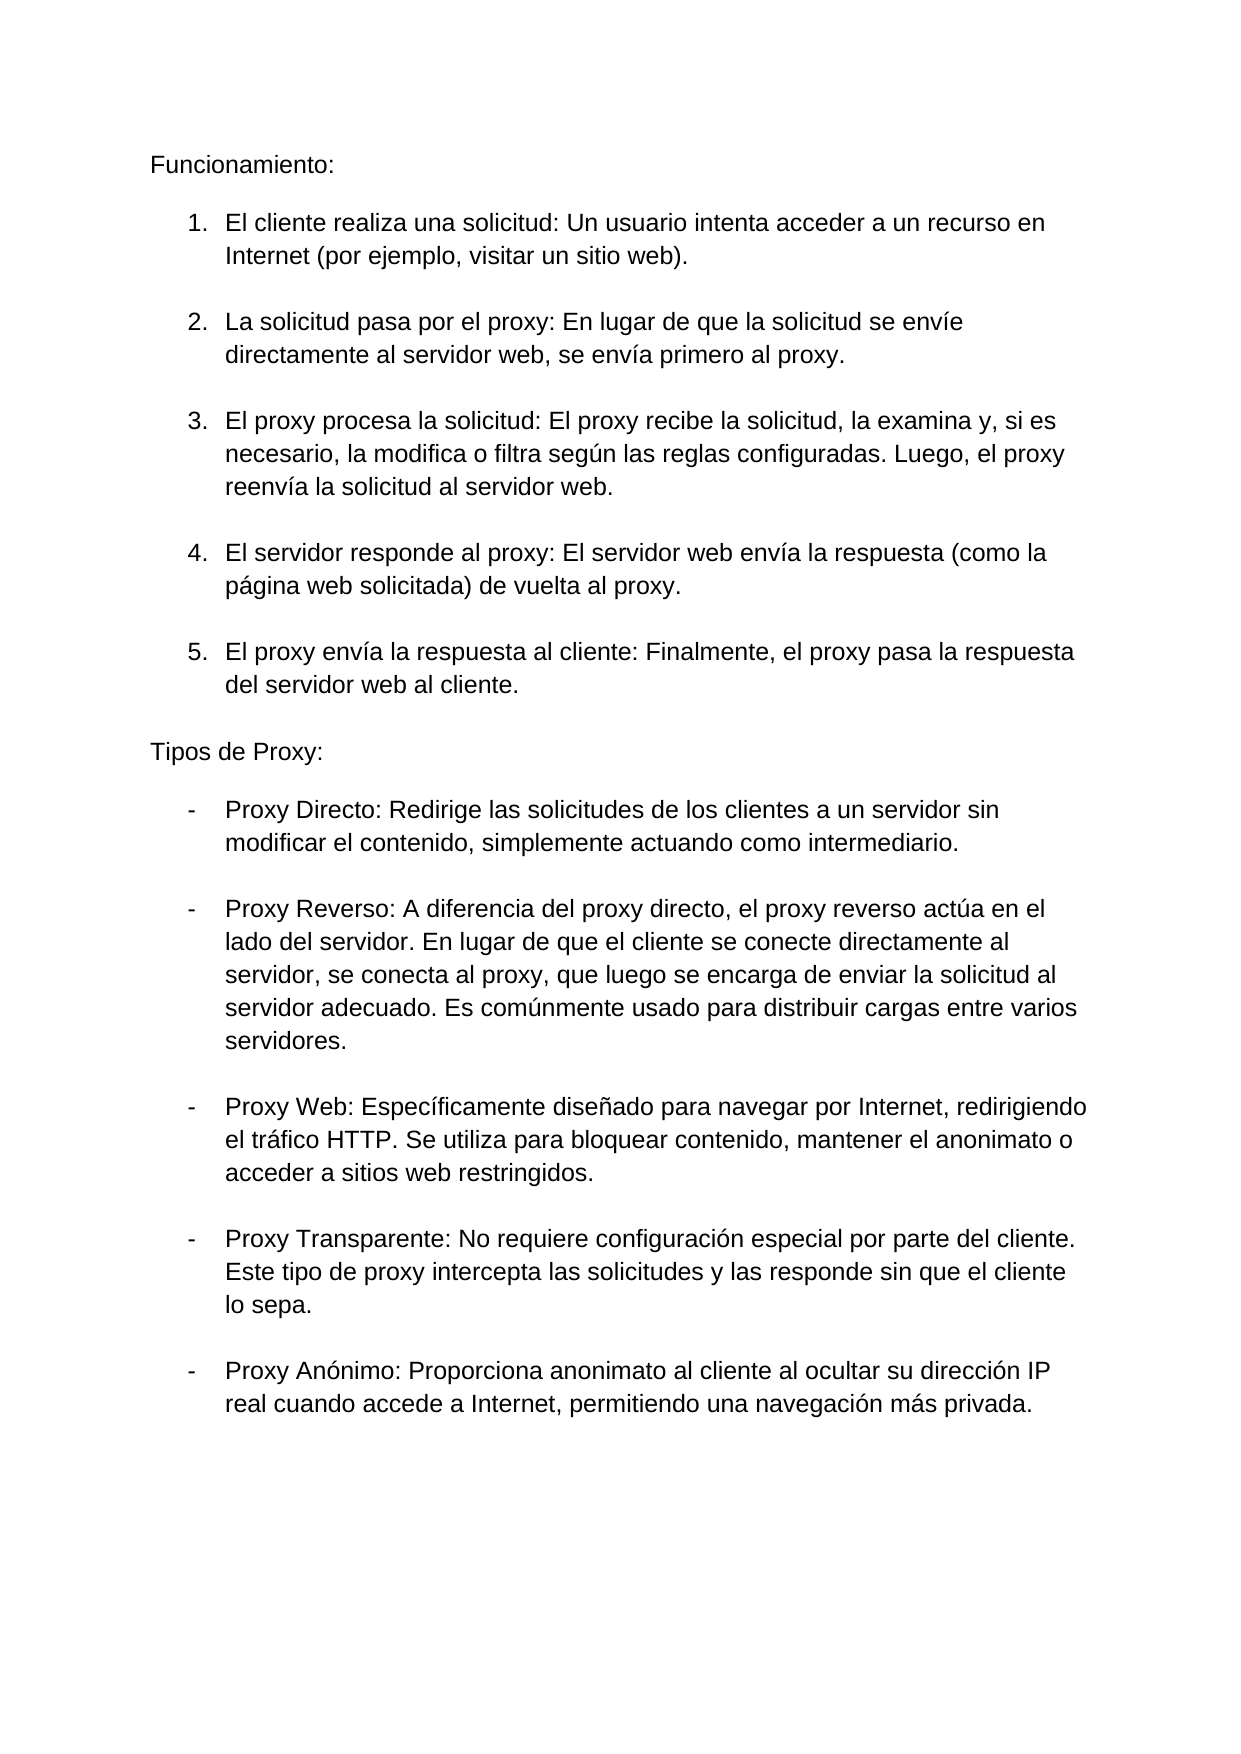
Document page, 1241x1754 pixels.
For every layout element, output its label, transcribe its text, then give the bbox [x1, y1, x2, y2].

list El servidor responde al proxy: El servidor web envía la respuesta (como la página web solicitada) de vuelta al proxy. [187, 538, 1090, 633]
list El proxy envía la respuesta al cliente: Finalmente, el proxy pasa la respuesta del servidor web al cliente. [187, 637, 1090, 699]
list La solicitud pasa por el proxy: En lugar de que la solicitud se envíe directamente al servidor web, se envía primero al proxy. [187, 307, 1090, 402]
list Proxy Anónimo: Proporciona anonimato al cliente al ocultar su dirección IP real cuando accede a Internet, permitiendo una navegación más privada. [187, 1356, 1090, 1451]
subtitle Funcionamiento: [150, 150, 1090, 179]
list El proxy procesa la solicitud: El proxy recibe la solicitud, la examina y, si es necesario, la modifica o filtra según las reglas configuradas. Luego, el proxy reenvía la solicitud al servidor web. [187, 406, 1090, 534]
list Proxy Web: Específicamente diseñado para navegar por Internet, redirigiendo el tráfico HTTP. Se utiliza para bloquear contenido, mantener el anonimato o acceder a sitios web restringidos. [187, 1092, 1090, 1220]
subtitle Tipos de Proxy: [150, 737, 1090, 765]
list Proxy Reverso: A diferencia del proxy directo, el proxy reverso actúa en el lado del servidor. En lugar de que el cliente se conecte directamente al servidor, se conecta al proxy, que luego se encarga de enviar la solicitud al servidor adecuado. Es comúnmente usado para distribuir cargas entre varios servidores. [187, 894, 1090, 1088]
list Proxy Directo: Redirige las solicitudes de los clientes a un servidor sin modificar el contenido, simplemente actuando como intermediario. [187, 795, 1090, 889]
list El cliente realiza una solicitud: Un usuario intenta acceder a un recurso en Internet (por ejemplo, visitar un sitio web). [187, 208, 1090, 303]
list Proxy Transparente: No requiere configuración especial por parte del cliente. Este tipo de proxy intercepta las solicitudes y las responde sin que el cliente lo sepa. [187, 1224, 1090, 1352]
